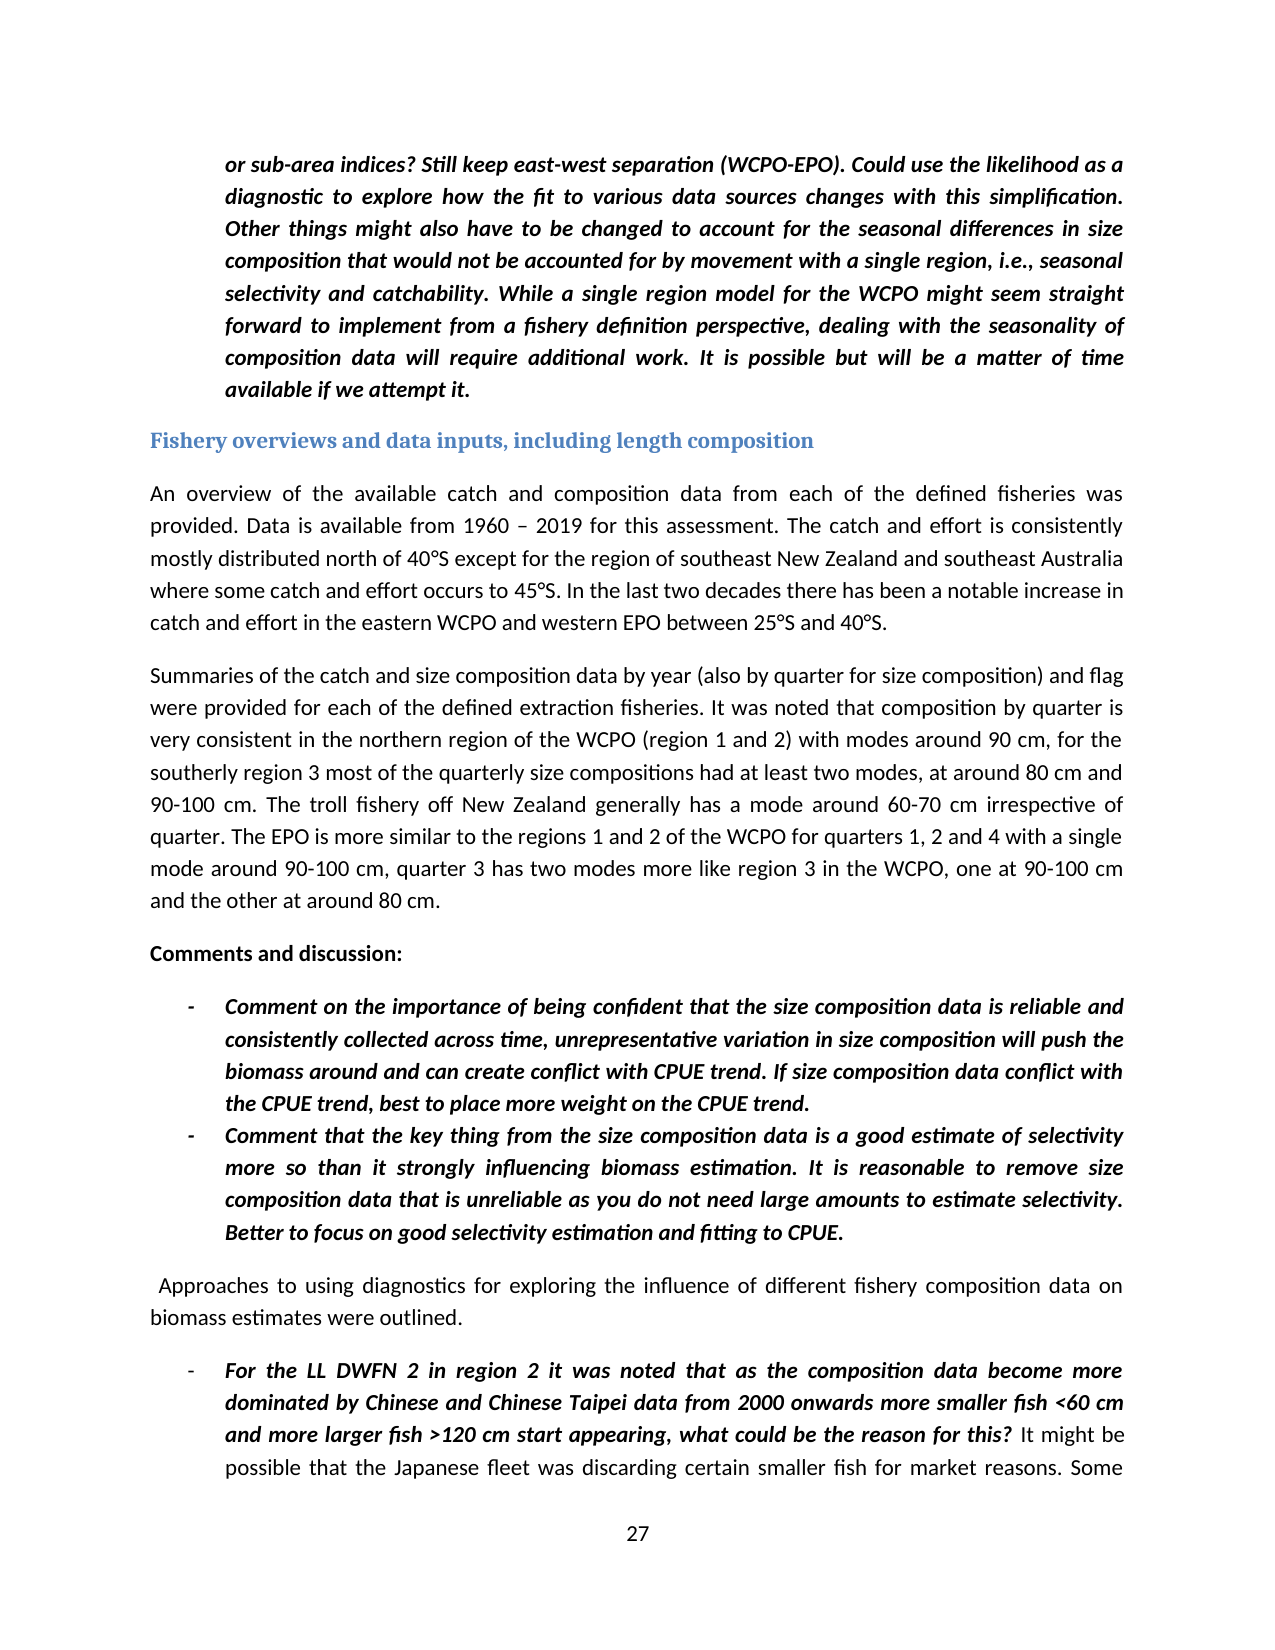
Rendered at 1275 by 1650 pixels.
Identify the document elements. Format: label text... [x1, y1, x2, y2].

text Summaries of the catch and size composition data by year (also by quarter for size composition) and flag were provided for each of the defined extraction fisheries. It was noted that composition by quarter is very consistent in the northern region of the WCPO (region 1 and 2) with modes around 90 cm, for the southerly region 3 most of the quarterly size compositions had at least two modes, at around 80 cm and 90-100 cm. The troll fishery off New Zealand generally has a mode around 60-70 cm irrespective of quarter. The EPO is more similar to the regions 1 and 2 of the WCPO for quarters 1, 2 and 4 with a single mode around 90-100 cm, quarter 3 has two modes more like region 3 in the WCPO, one at 90-100 cm and the other at around 80 cm. [150, 661, 1125, 914]
text Fishery overviews and data inputs, including length composition [150, 428, 1125, 455]
text Approaches to using diagnostics for exploring the influence of different fishery composition data on biomass estimates were outlined. [150, 1271, 1125, 1331]
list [187, 1356, 1125, 1481]
list Comment on the importance of being confident that the size composition data is reliable and consistently collected across time, unrepresentative variation in size composition will push the biomass around and can create conflict with CPUE trend. If size composition data conflict with the CPUE trend, best to place more weight on the CPUE trend. [187, 992, 1125, 1117]
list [187, 150, 1125, 403]
text Comments and discussion: [150, 939, 1125, 967]
list Comment that the key thing from the size composition data is a good estimate of selectivity more so than it strongly influencing biomass estimation. It is reasonable to remove size composition data that is unreliable as you do not need large amounts to estimate selectivity. Better to focus on good selectivity estimation and fitting to CPUE. [187, 1121, 1125, 1246]
text An overview of the available catch and composition data from each of the defined fisheries was provided. Data is available from 1960 – 2019 for this assessment. The catch and effort is consistently mostly distributed north of 40°S except for the region of southeast New Zealand and southeast Australia where some catch and effort occurs to 45°S. In the last two decades there has been a notable increase in catch and effort in the eastern WCPO and western EPO between 25°S and 40°S. [150, 479, 1125, 636]
